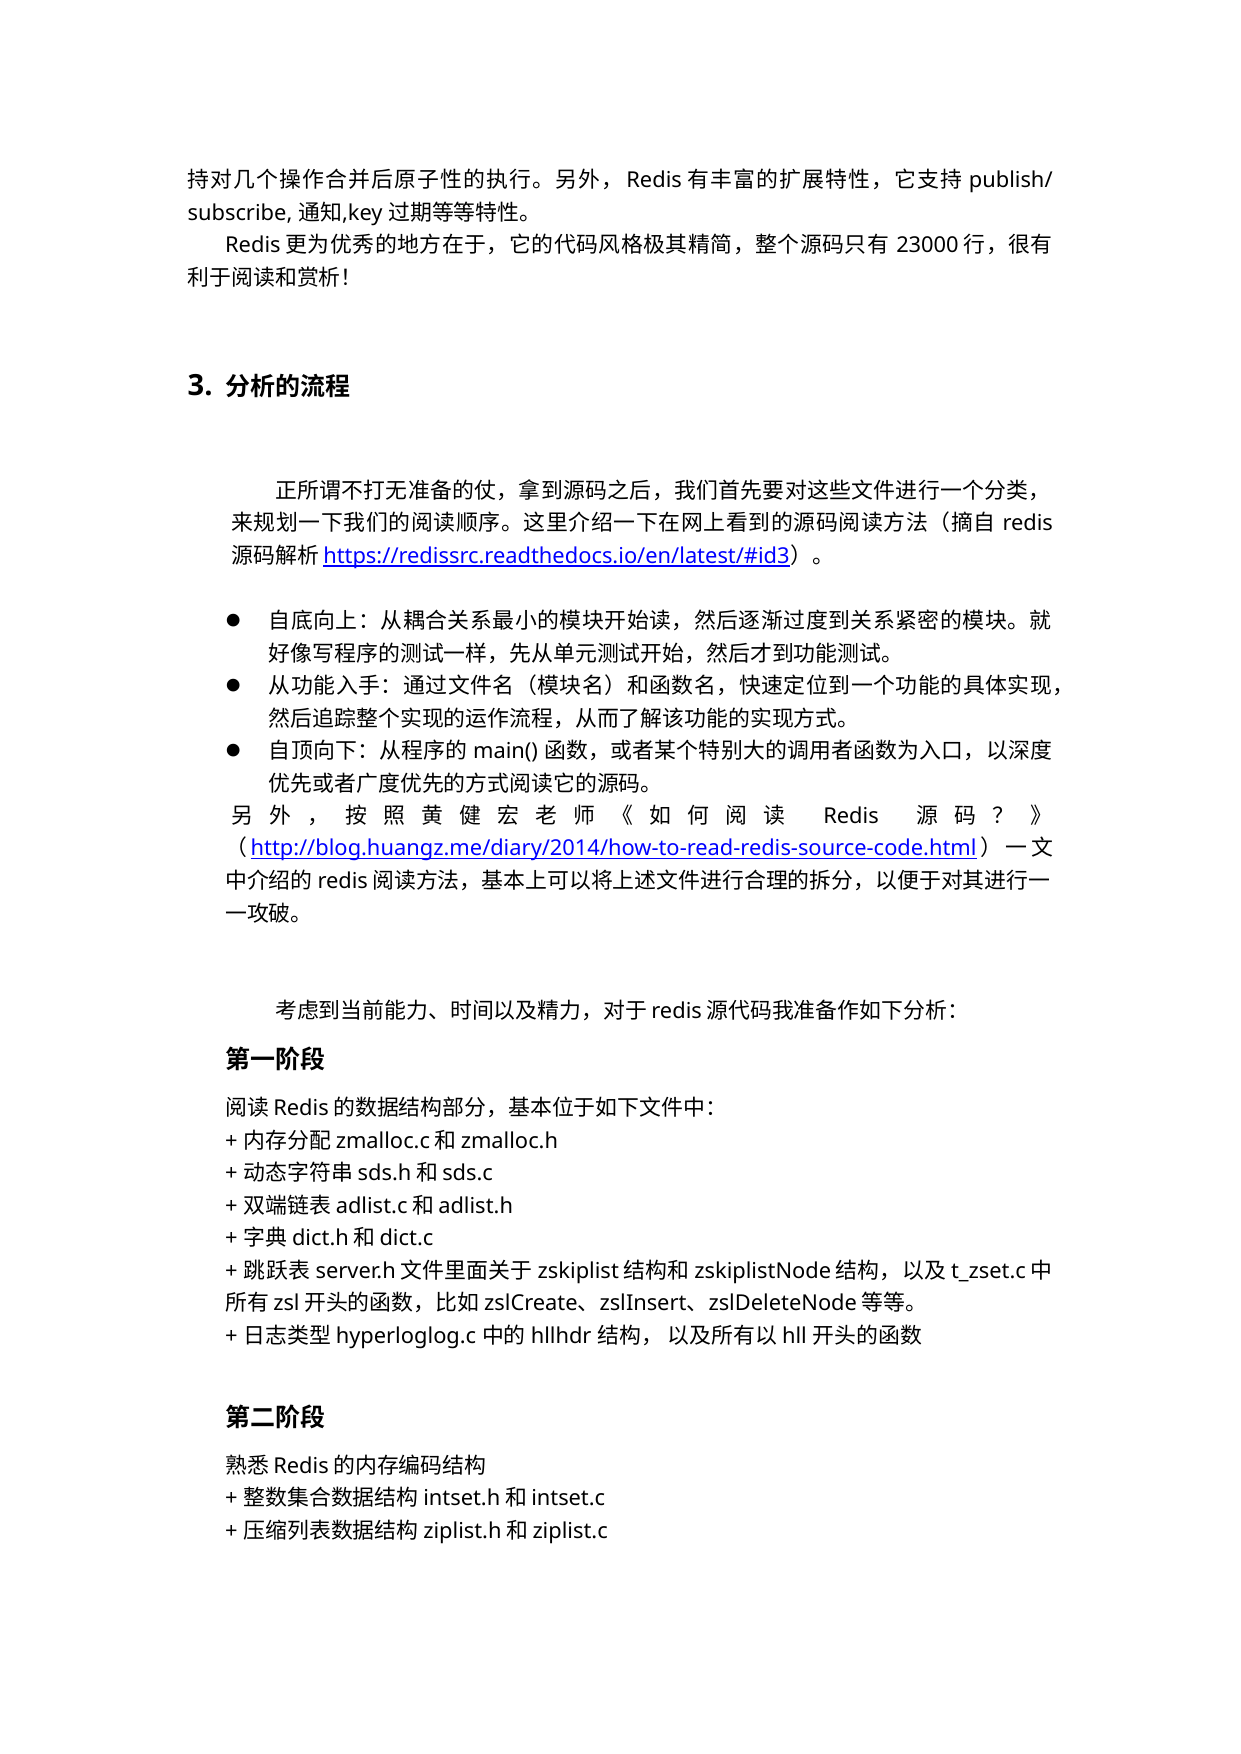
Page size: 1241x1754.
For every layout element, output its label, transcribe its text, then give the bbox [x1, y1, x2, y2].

text + 双端链表 adlist.c和adlist.h [225, 1188, 1053, 1220]
text 考虑到当前能力、时间以及精力，对于redis源代码我准备作如下分析： [225, 993, 1053, 1025]
text + 跳跃表 server.h文件里面关于zskiplist结构和zskiplistNode结构，以及t_zset.c中所有zsl开头的函数，比如 zslCreate、zslInsert、zslDeleteNode等等。 [225, 1253, 1053, 1318]
text 熟悉Redis的内存编码结构 [225, 1448, 1053, 1480]
text 第二阶段 [225, 1383, 1053, 1448]
text 阅读Redis的数据结构部分，基本位于如下文件中： [225, 1090, 1053, 1123]
text + 整数集合数据结构 intset.h和intset.c [225, 1480, 1053, 1513]
list 自顶向下：从程序的 main() 函数，或者某个特别大的调用者函数为入口，以深度优先或者广度优先的方式阅读它的源码。 [225, 733, 1053, 798]
text + 内存分配 zmalloc.c和zmalloc.h [225, 1123, 1053, 1155]
text 正所谓不打无准备的仗，拿到源码之后，我们首先要对这些文件进行一个分类，来规划一下我们的阅读顺序。这里介绍一下在网上看到的源码阅读方法（摘自redis源码解析https://redissrc.readthedocs.io/en/latest/#id3）。 [231, 473, 1053, 570]
list 从功能入手：通过文件名（模块名）和函数名，快速定位到一个功能的具体实现，然后追踪整个实现的运作流程，从而了解该功能的实现方式。 [225, 668, 1053, 733]
subtitle 分析的流程 [187, 352, 1053, 417]
text + 动态字符串 sds.h和sds.c [225, 1155, 1053, 1188]
text Redis更为优秀的地方在于，它的代码风格极其精简，整个源码只有23000行，很有利于阅读和赏析！ [187, 227, 1053, 292]
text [187, 162, 1053, 227]
text + 字典 dict.h和dict.c [225, 1220, 1053, 1253]
text 另外，按照黄健宏老师《如何阅读 Redis 源码？》（http://blog.huangz.me/diary/2014/how-to-read-redis-source-code.html）一文中介绍的redis阅读方法，基本上可以将上述文件进行合理的拆分，以便于对其进行一一攻破。 [225, 798, 1053, 928]
text + 压缩列表数据结构 ziplist.h和ziplist.c [225, 1513, 1053, 1545]
list 自底向上：从耦合关系最小的模块开始读，然后逐渐过度到关系紧密的模块。就好像写程序的测试一样，先从单元测试开始，然后才到功能测试。 [225, 603, 1053, 668]
text + 日志类型 hyperloglog.c 中的 hllhdr 结构， 以及所有以 hll 开头的函数 [225, 1318, 1053, 1350]
text 第一阶段 [225, 1025, 1053, 1090]
